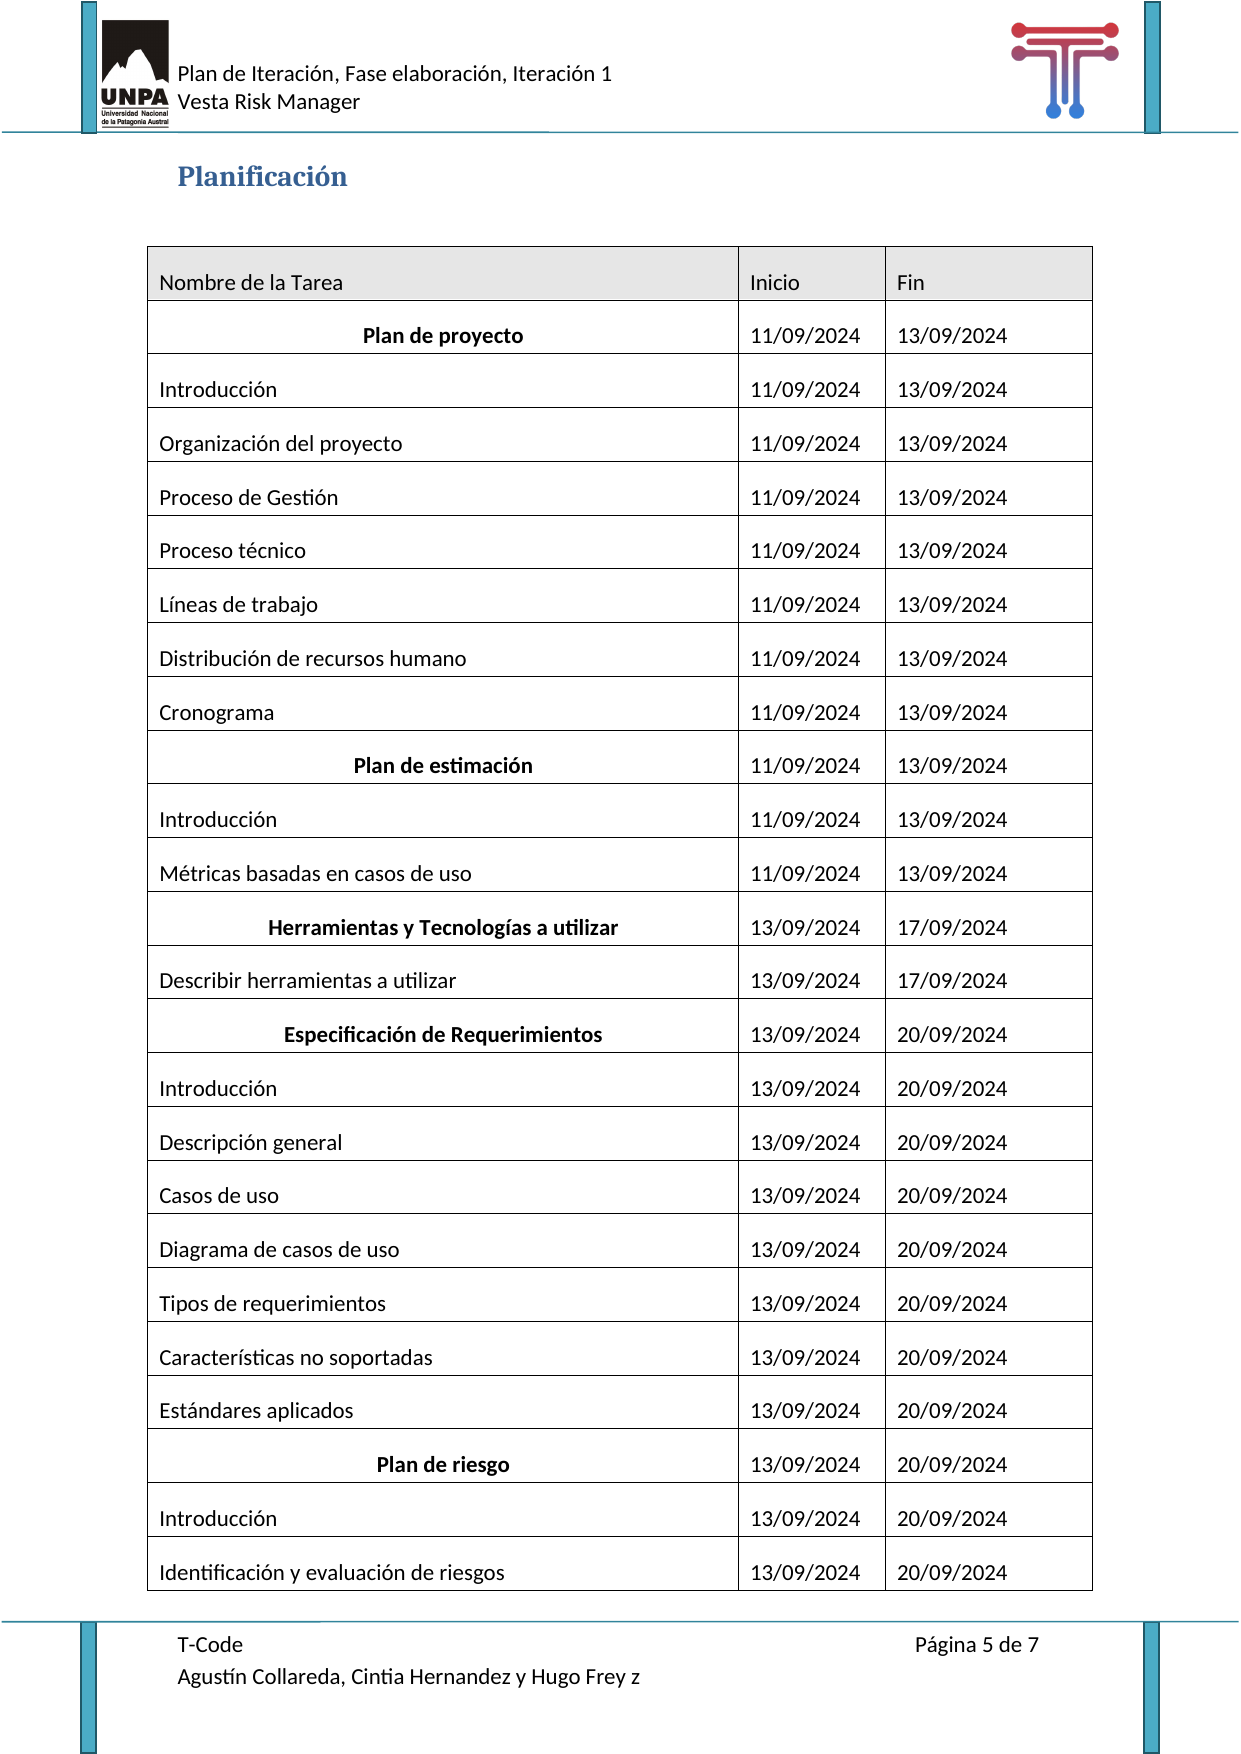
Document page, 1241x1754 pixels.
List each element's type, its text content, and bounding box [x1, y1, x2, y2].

table_cell Introducción [148, 784, 738, 837]
table_header Nombre de la Tarea [148, 247, 738, 299]
table_cell 13/09/2024 [886, 623, 1092, 676]
table_cell 20/09/2024 [886, 1214, 1092, 1267]
table_cell 13/09/2024 [739, 1053, 885, 1106]
table_cell 11/09/2024 [739, 354, 885, 407]
table_cell 13/09/2024 [886, 462, 1092, 514]
table_cell 11/09/2024 [739, 516, 885, 568]
table_cell Características no soportadas [148, 1322, 738, 1374]
table_cell 13/09/2024 [739, 892, 885, 944]
table_cell Proceso de Gestión [148, 462, 738, 514]
table_header Inicio [739, 247, 885, 299]
table_cell 20/09/2024 [886, 1322, 1092, 1374]
table_cell 13/09/2024 [739, 1483, 885, 1536]
table_cell Describir herramientas a utilizar [148, 946, 738, 998]
table_cell 11/09/2024 [739, 731, 885, 783]
table_cell 11/09/2024 [739, 462, 885, 514]
table_cell 11/09/2024 [739, 677, 885, 729]
table_cell 11/09/2024 [739, 301, 885, 353]
table_cell Identificación y evaluación de riesgos [148, 1537, 738, 1589]
table_cell 20/09/2024 [886, 1268, 1092, 1321]
table_cell 13/09/2024 [739, 1107, 885, 1159]
table_cell Proceso técnico [148, 516, 738, 568]
table_cell 20/09/2024 [886, 1107, 1092, 1159]
table_cell 13/09/2024 [739, 1322, 885, 1374]
table_cell Casos de uso [148, 1161, 738, 1213]
table_cell 13/09/2024 [886, 731, 1092, 783]
table_cell Plan de estimación [148, 731, 738, 783]
table_cell 13/09/2024 [886, 784, 1092, 837]
picture [100, 18, 170, 129]
table_cell 13/09/2024 [739, 1376, 885, 1428]
table_cell Estándares aplicados [148, 1376, 738, 1428]
table_cell 13/09/2024 [886, 569, 1092, 622]
table_cell 13/09/2024 [886, 516, 1092, 568]
table_cell 20/09/2024 [886, 1537, 1092, 1589]
table_cell 13/09/2024 [739, 999, 885, 1052]
table_cell 13/09/2024 [739, 1537, 885, 1589]
table_cell 11/09/2024 [739, 569, 885, 622]
table_cell 11/09/2024 [739, 623, 885, 676]
table_cell 13/09/2024 [739, 1214, 885, 1267]
table_cell Tipos de requerimientos [148, 1268, 738, 1321]
table_cell 20/09/2024 [886, 999, 1092, 1052]
table_cell Cronograma [148, 677, 738, 729]
picture [1010, 19, 1120, 121]
table_cell 13/09/2024 [886, 354, 1092, 407]
table_cell Distribución de recursos humano [148, 623, 738, 676]
table_cell Herramientas y Tecnologías a utilizar [148, 892, 738, 944]
table_cell Organización del proyecto [148, 408, 738, 461]
table_cell Introducción [148, 1483, 738, 1536]
table_cell 11/09/2024 [739, 838, 885, 891]
table_cell 13/09/2024 [739, 1161, 885, 1213]
table_cell Plan de proyecto [148, 301, 738, 353]
table_cell Métricas basadas en casos de uso [148, 838, 738, 891]
table_header Fin [886, 247, 1092, 299]
table_cell 11/09/2024 [739, 408, 885, 461]
table_cell 20/09/2024 [886, 1429, 1092, 1482]
table_cell Introducción [148, 354, 738, 407]
table_cell 13/09/2024 [886, 408, 1092, 461]
table_cell Plan de riesgo [148, 1429, 738, 1482]
table_cell 13/09/2024 [739, 946, 885, 998]
table_cell 13/09/2024 [739, 1268, 885, 1321]
table_cell 11/09/2024 [739, 784, 885, 837]
table_cell 13/09/2024 [739, 1429, 885, 1482]
table_cell Introducción [148, 1053, 738, 1106]
table_cell 13/09/2024 [886, 301, 1092, 353]
table_cell Descripción general [148, 1107, 738, 1159]
table_cell Especificación de Requerimientos [148, 999, 738, 1052]
table_cell 13/09/2024 [886, 838, 1092, 891]
text Planificación [177, 160, 1063, 193]
table_cell 20/09/2024 [886, 1161, 1092, 1213]
table_cell Diagrama de casos de uso [148, 1214, 738, 1267]
table_cell 20/09/2024 [886, 1053, 1092, 1106]
table_cell Líneas de trabajo [148, 569, 738, 622]
table_cell 13/09/2024 [886, 677, 1092, 729]
table_cell 20/09/2024 [886, 1376, 1092, 1428]
table_cell 17/09/2024 [886, 892, 1092, 944]
table_cell 17/09/2024 [886, 946, 1092, 998]
table_cell 20/09/2024 [886, 1483, 1092, 1536]
